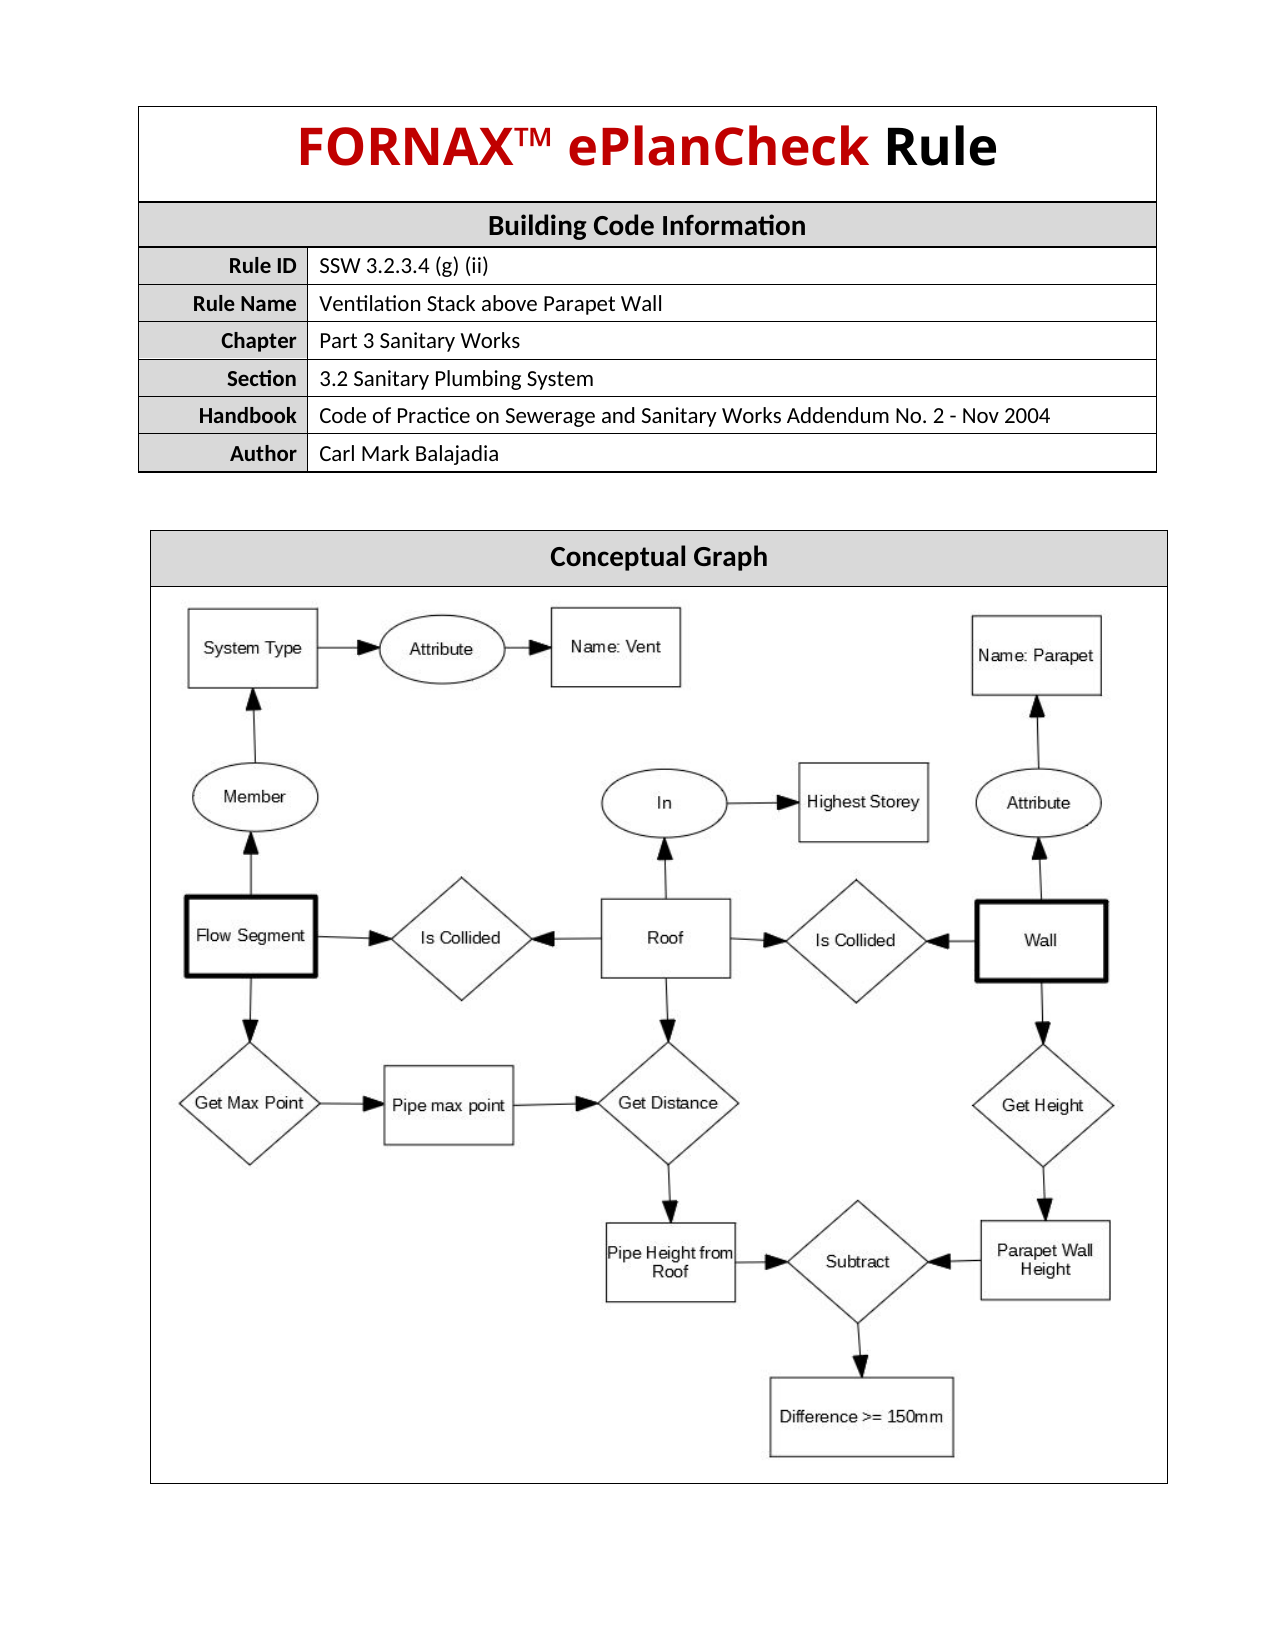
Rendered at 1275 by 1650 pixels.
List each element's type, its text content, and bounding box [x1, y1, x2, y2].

table_cell SSW 3.2.3.4 (g) (ii) [308, 248, 1156, 284]
table_cell Section [139, 360, 307, 396]
table_cell Building Code Information [139, 203, 1156, 246]
table_cell Code of Practice on Sewerage and Sanitary Works Addendum No. 2 - Nov 2004 [308, 397, 1156, 433]
table_cell Author [139, 434, 307, 471]
table_header Conceptual Graph [151, 531, 1167, 586]
table_cell Carl Mark Balajadia [308, 434, 1156, 471]
table_cell Handbook [139, 397, 307, 433]
table_header FORNAX™ ePlanCheck Rule [139, 107, 1156, 201]
table_cell Rule ID [139, 248, 307, 284]
table_cell Part 3 Sanitary Works [308, 322, 1156, 358]
table_cell 3.2 Sanitary Plumbing System [308, 360, 1156, 396]
picture [161, 591, 1137, 1475]
table_cell Rule Name [139, 285, 307, 321]
table_cell Ventilation Stack above Parapet Wall [308, 285, 1156, 321]
table_cell [151, 587, 1167, 1483]
table_cell Chapter [139, 322, 307, 358]
